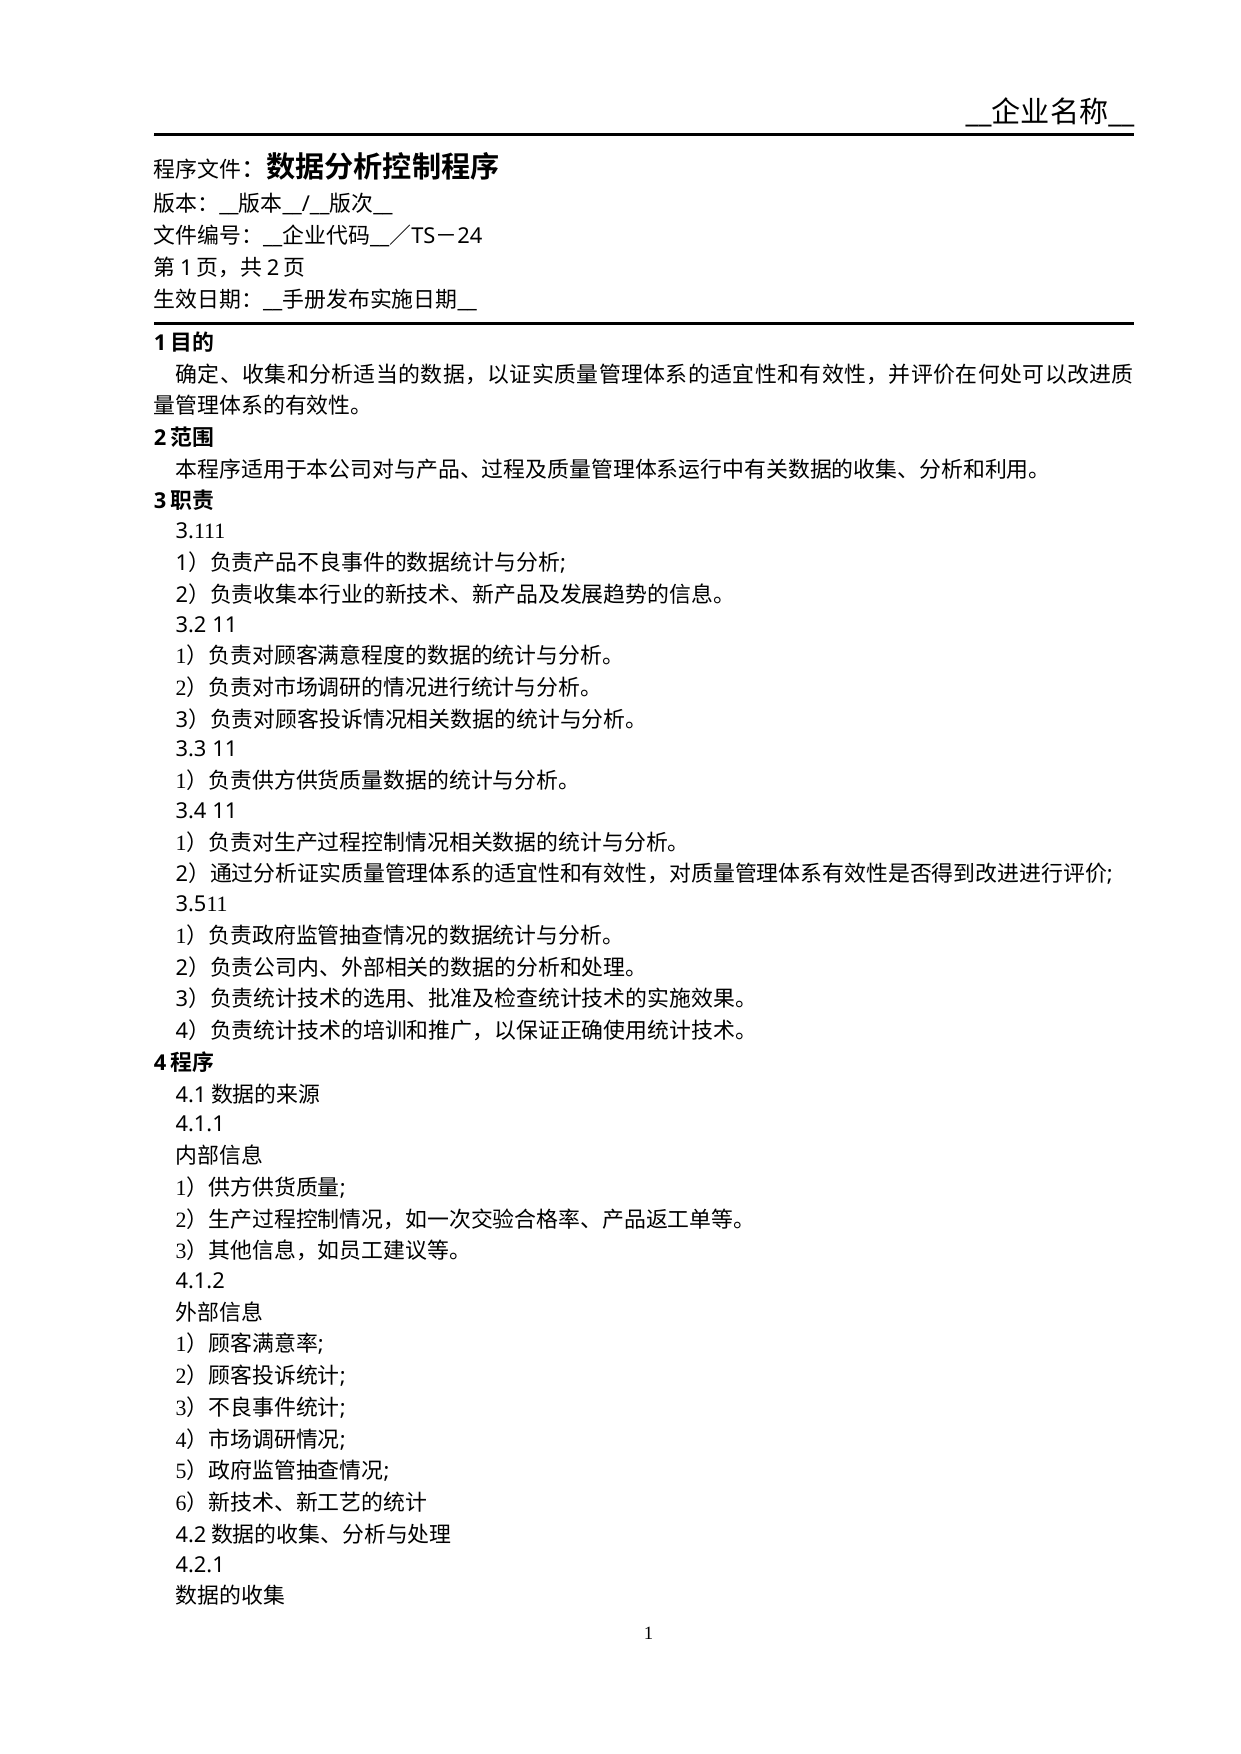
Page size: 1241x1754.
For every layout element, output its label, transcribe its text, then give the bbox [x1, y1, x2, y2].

text 4.1数据的来源 [153, 1077, 1134, 1108]
text 3）其他信息，如员工建议等。 [153, 1233, 1134, 1265]
text 3.4 11 [153, 795, 1134, 825]
text 5）政府监管抽查情况; [153, 1453, 1134, 1485]
text 1目的 [153, 325, 1134, 357]
text 3.3 11 [153, 733, 1134, 763]
text 3）不良事件统计; [153, 1390, 1134, 1422]
text 2）生产过程控制情况，如一次交验合格率、产品返工单等。 [153, 1202, 1134, 1233]
text 本程序适用于本公司对与产品、过程及质量管理体系运行中有关数据的收集、分析和利用。 [153, 452, 1134, 483]
text 1）负责产品不良事件的数据统计与分析; [153, 545, 1134, 577]
text 1）负责政府监管抽查情况的数据统计与分析。 [153, 918, 1134, 949]
text 2）通过分析证实质量管理体系的适宜性和有效性，对质量管理体系有效性是否得到改进进行评价; [153, 856, 1134, 888]
text 1）负责对生产过程控制情况相关数据的统计与分析。 [153, 825, 1134, 856]
text 3.111 [153, 515, 1134, 545]
text 1）负责供方供货质量数据的统计与分析。 [153, 763, 1134, 795]
text 确定、收集和分析适当的数据，以证实质量管理体系的适宜性和有效性，并评价在何处可以改进质量管理体系的有效性。 [153, 357, 1134, 420]
text 4.2数据的收集、分析与处理 [153, 1517, 1134, 1549]
text 2）负责对市场调研的情况进行统计与分析。 [153, 670, 1134, 702]
text 2范围 [153, 420, 1134, 452]
text 2）负责收集本行业的新技术、新产品及发展趋势的信息。 [153, 577, 1134, 608]
text 4）市场调研情况; [153, 1422, 1134, 1453]
text 4.1.2 [153, 1265, 1134, 1295]
text 2）负责公司内、外部相关的数据的分析和处理。 [153, 949, 1134, 981]
text 6）新技术、新工艺的统计 [153, 1485, 1134, 1517]
text 4）负责统计技术的培训和推广，以保证正确使用统计技术。 [153, 1013, 1134, 1045]
text 1）负责对顾客满意程度的数据的统计与分析。 [153, 638, 1134, 670]
text 1）供方供货质量; [153, 1170, 1134, 1202]
text 内部信息 [153, 1138, 1134, 1170]
text 4.2.1 [153, 1549, 1134, 1578]
text 3.2 11 [153, 608, 1134, 638]
text 外部信息 [153, 1295, 1134, 1326]
text 1）顾客满意率; [153, 1326, 1134, 1358]
text 4.1.1 [153, 1108, 1134, 1138]
text 2）顾客投诉统计; [153, 1358, 1134, 1390]
text 数据的收集 [153, 1578, 1134, 1610]
text 3.511 [153, 888, 1134, 918]
text 3）负责统计技术的选用、批准及检查统计技术的实施效果。 [153, 981, 1134, 1013]
text 4程序 [153, 1045, 1134, 1077]
text 3职责 [153, 483, 1134, 515]
text 3）负责对顾客投诉情况相关数据的统计与分析。 [153, 702, 1134, 733]
